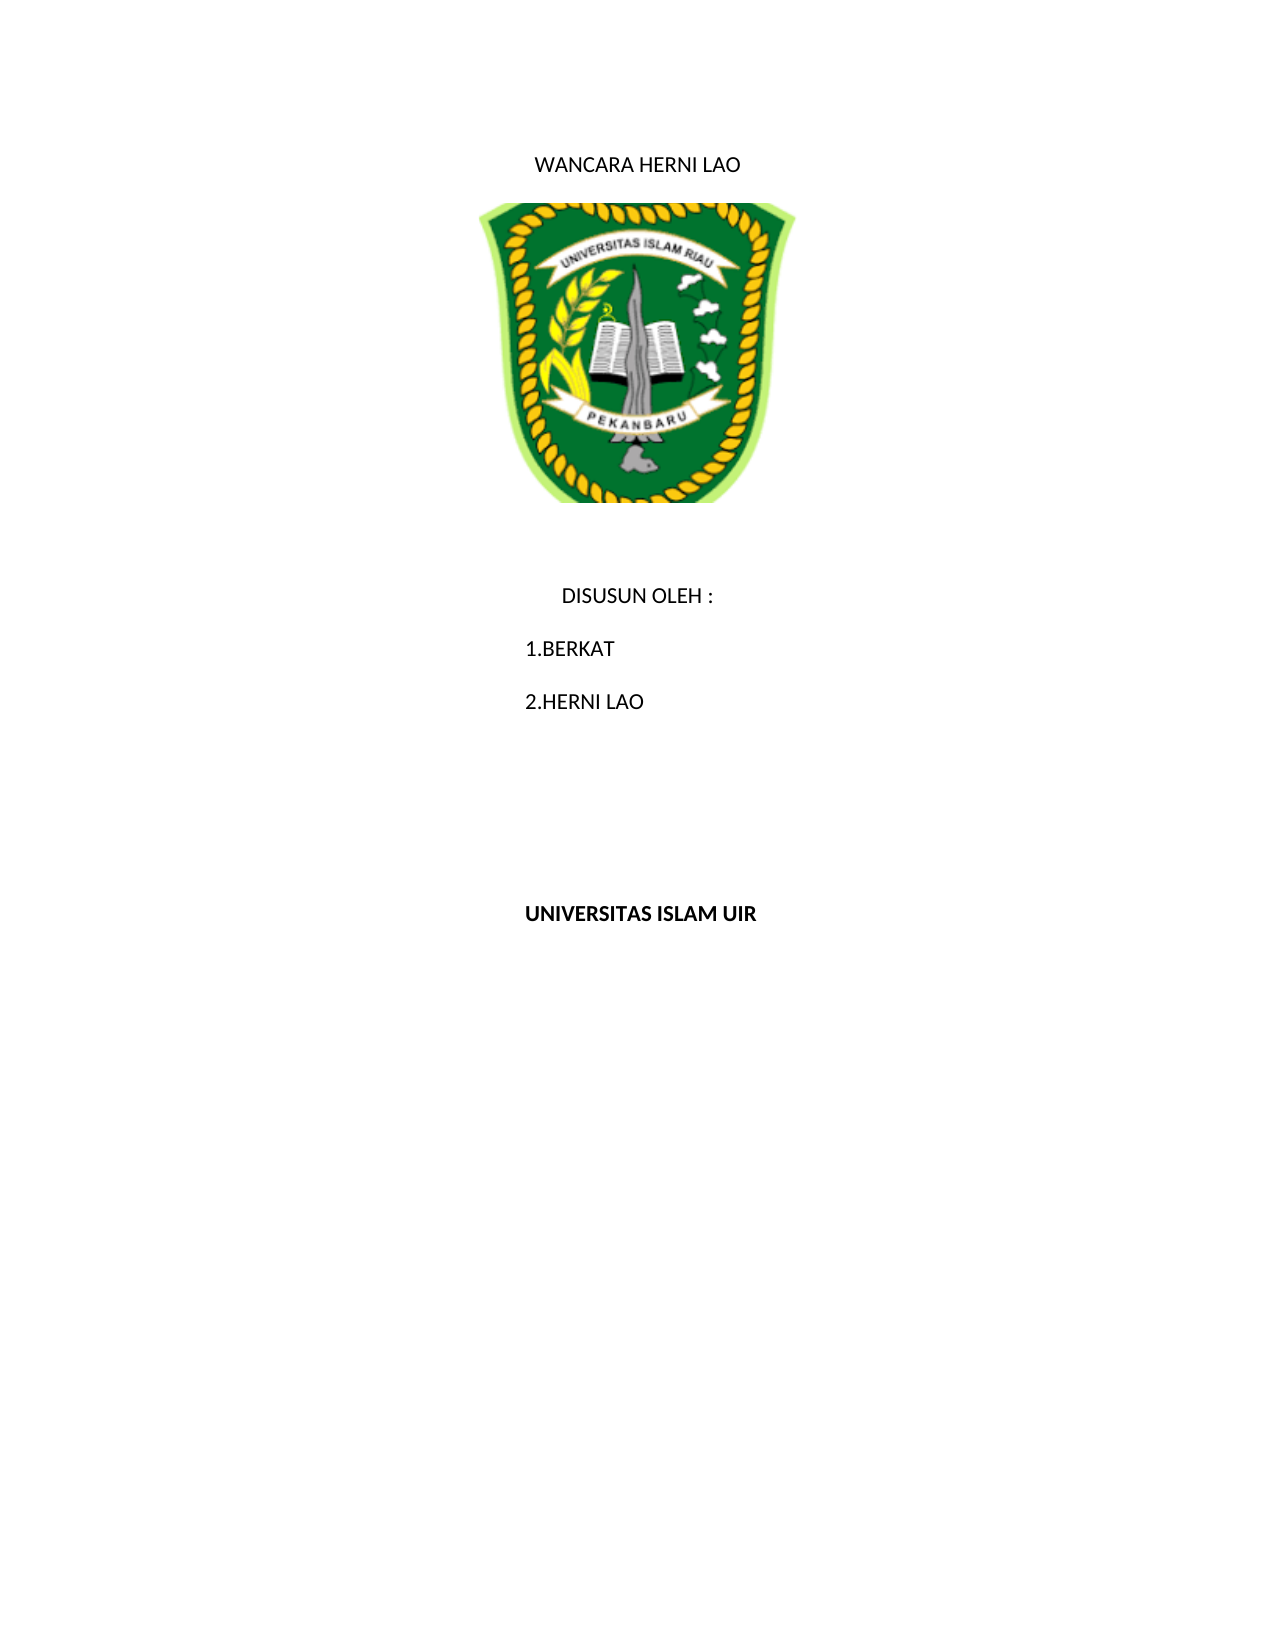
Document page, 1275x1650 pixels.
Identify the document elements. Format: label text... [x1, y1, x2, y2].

text DISUSUN OLEH : [150, 581, 1125, 609]
text 1.BERKAT [525, 634, 1125, 662]
text WANCARA HERNI LAO [150, 150, 1125, 178]
picture [478, 203, 797, 503]
text 2.HERNI LAO [450, 687, 1125, 715]
text UNIVERSITAS ISLAM UIR [450, 899, 1125, 927]
